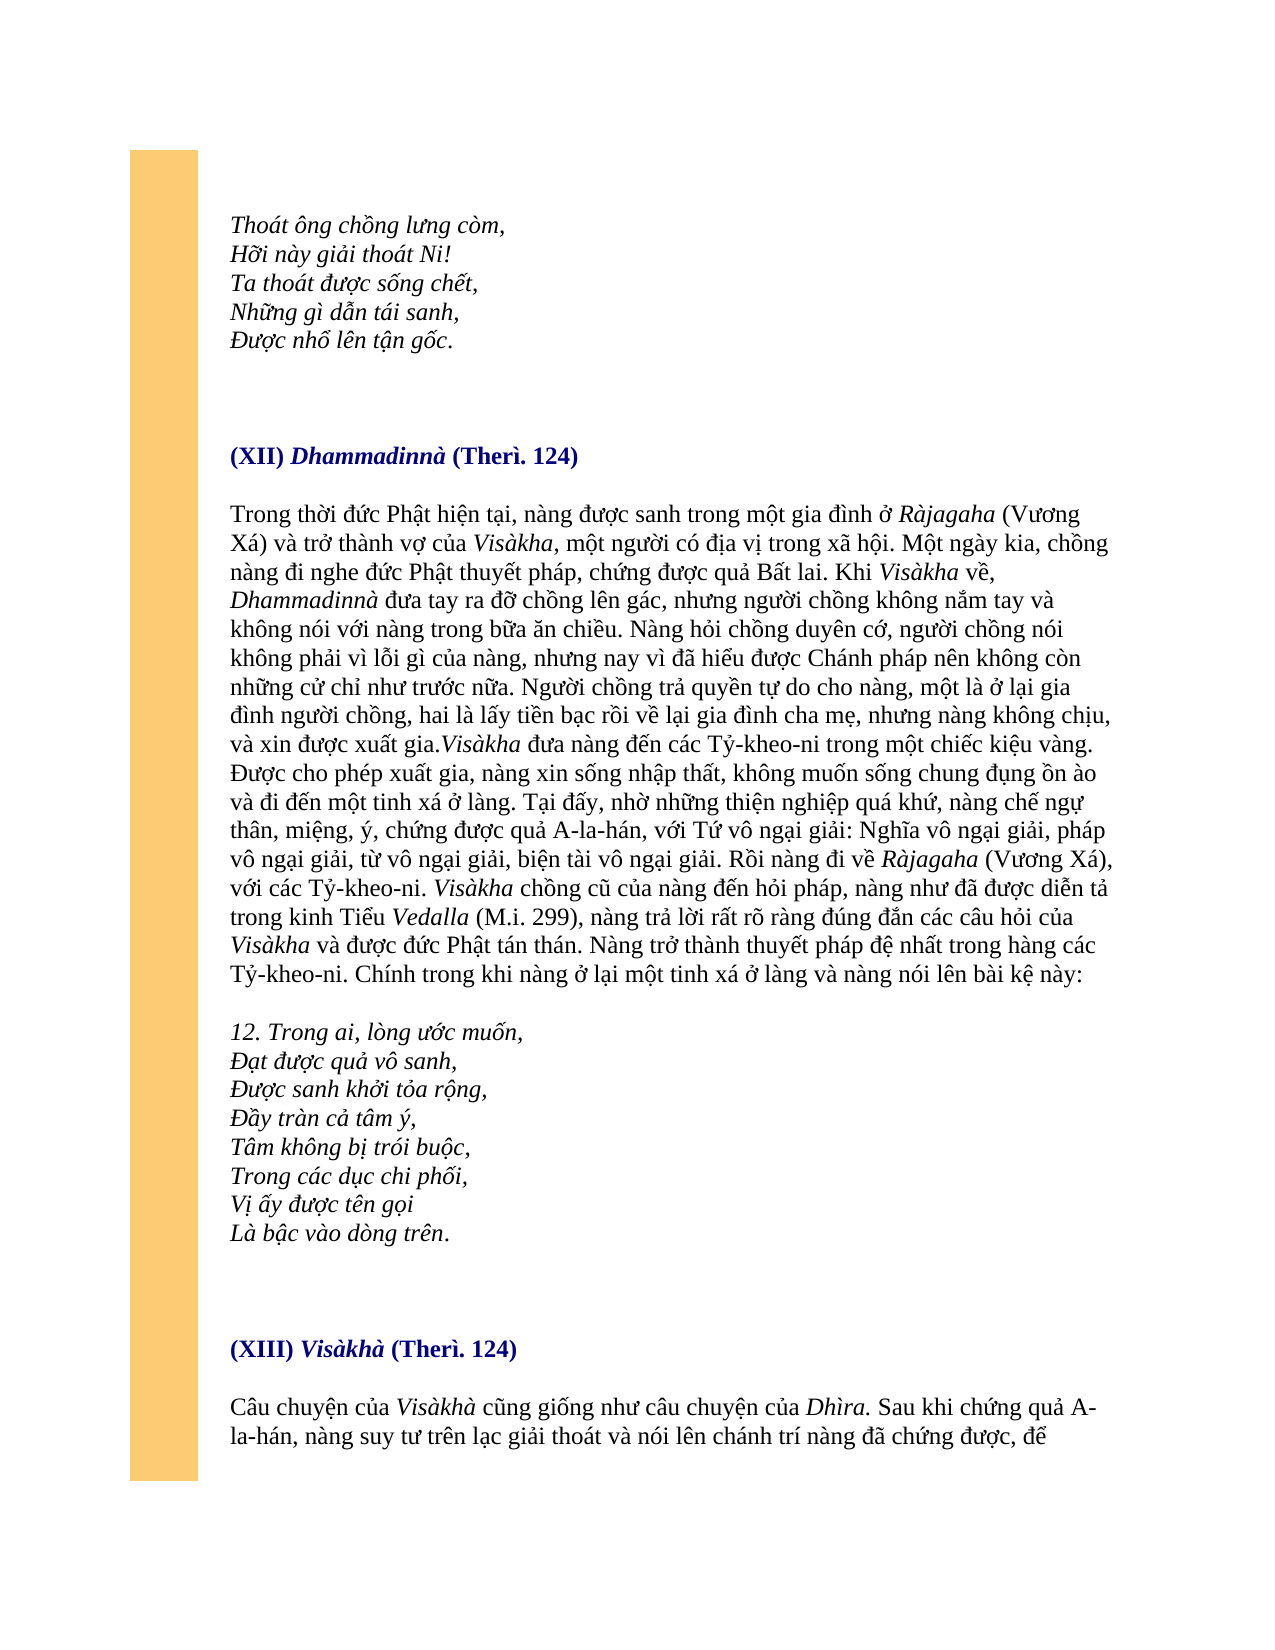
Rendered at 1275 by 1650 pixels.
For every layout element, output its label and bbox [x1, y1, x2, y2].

table_header [130, 150, 198, 1481]
table_header [199, 150, 1145, 1481]
